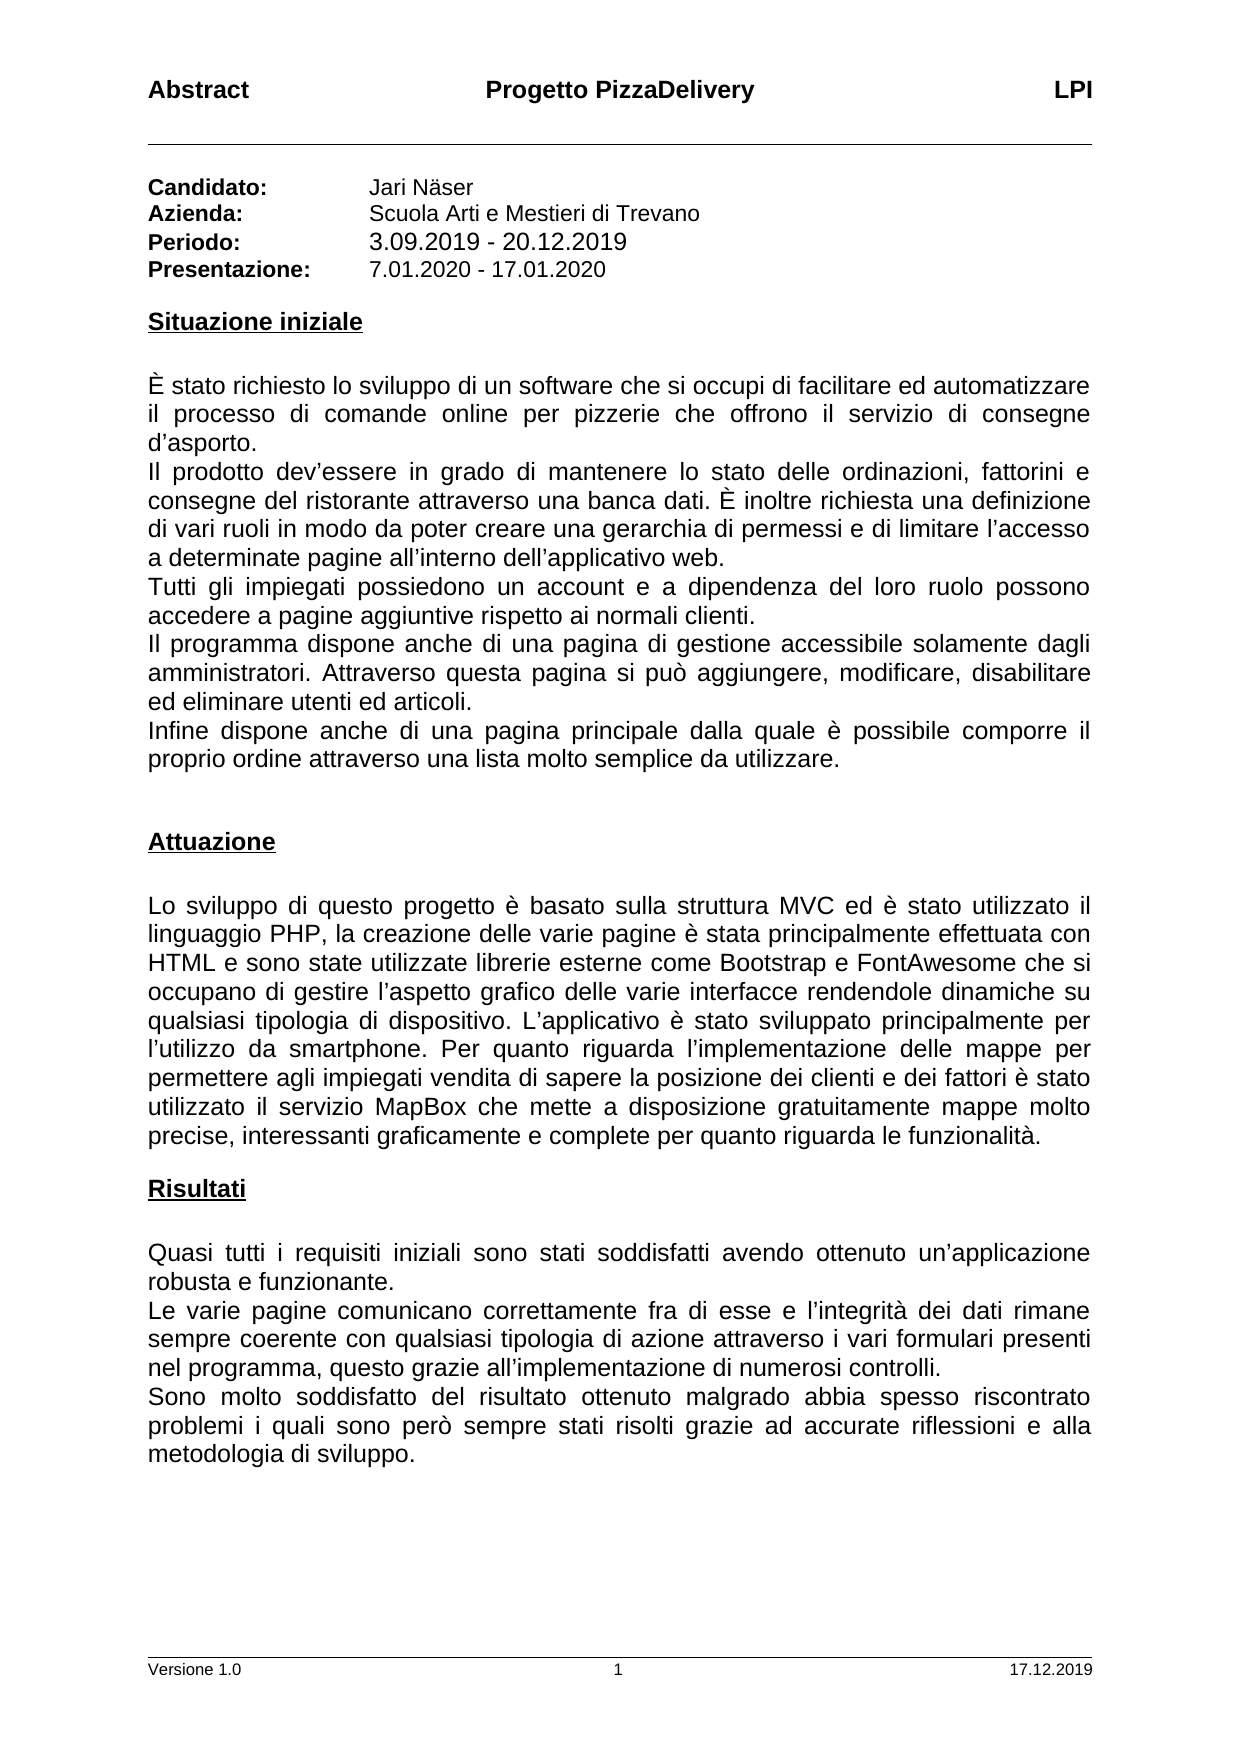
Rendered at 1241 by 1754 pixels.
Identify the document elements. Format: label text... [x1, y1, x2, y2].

subtitle Situazione iniziale [148, 307, 1092, 336]
text Il prodotto dev’essere in grado di mantenere lo stato delle ordinazioni, fattorini e consegne del ristorante attraverso una banca dati. È inoltre richiesta una definizione di vari ruoli in modo da poter creare una gerarchia di permessi e di limitare l’accesso a determinate pagine all’interno dell’applicativo web. [148, 457, 1092, 572]
text Tutti gli impiegati possiedono un account e a dipendenza del loro ruolo possono accedere a pagine aggiuntive rispetto ai normali clienti. [148, 572, 1092, 629]
text Presentazione: 7.01.2020 - 17.01.2020 [148, 256, 1092, 282]
text Sono molto soddisfatto del risultato ottenuto malgrado abbia spesso riscontrato problemi i quali sono però sempre stati risolti grazie ad accurate riflessioni e alla metodologia di sviluppo. [148, 1382, 1092, 1468]
text Infine dispone anche di una pagina principale dalla quale è possibile comporre il proprio ordine attraverso una lista molto semplice da utilizzare. [148, 716, 1092, 773]
subtitle Risultati [148, 1174, 1092, 1203]
text Candidato: Jari Näser [148, 174, 1092, 200]
text È stato richiesto lo sviluppo di un software che si occupi di facilitare ed automatizzare il processo di comande online per pizzerie che offrono il servizio di consegne d’asporto. [148, 371, 1092, 457]
text Le varie pagine comunicano correttamente fra di esse e l’integrità dei dati rimane sempre coerente con qualsiasi tipologia di azione attraverso i vari formulari presenti nel programma, questo grazie all’implementazione di numerosi controlli. [148, 1296, 1092, 1382]
text Lo sviluppo di questo progetto è basato sulla struttura MVC ed è stato utilizzato il linguaggio PHP, la creazione delle varie pagine è stata principalmente effettuata con HTML e sono state utilizzate librerie esterne come Bootstrap e FontAwesome che si occupano di gestire l’aspetto grafico delle varie interfacce rendendole dinamiche su qualsiasi tipologia di dispositivo. L’applicativo è stato sviluppato principalmente per l’utilizzo da smartphone. Per quanto riguarda l’implementazione delle mappe per permettere agli impiegati vendita di sapere la posizione dei clienti e dei fattori è stato utilizzato il servizio MapBox che mette a disposizione gratuitamente mappe molto precise, interessanti graficamente e complete per quanto riguarda le funzionalità. [148, 891, 1092, 1149]
text Periodo: 3.09.2019 - 20.12.2019 [148, 227, 1092, 256]
text Quasi tutti i requisiti iniziali sono stati soddisfatti avendo ottenuto un’applicazione robusta e funzionante. [148, 1238, 1092, 1296]
text Azienda: Scuola Arti e Mestieri di Trevano [148, 200, 1092, 227]
text Il programma dispone anche di una pagina di gestione accessibile solamente dagli amministratori. Attraverso questa pagina si può aggiungere, modificare, disabilitare ed eliminare utenti ed articoli. [148, 629, 1092, 716]
subtitle Attuazione [148, 827, 1092, 856]
